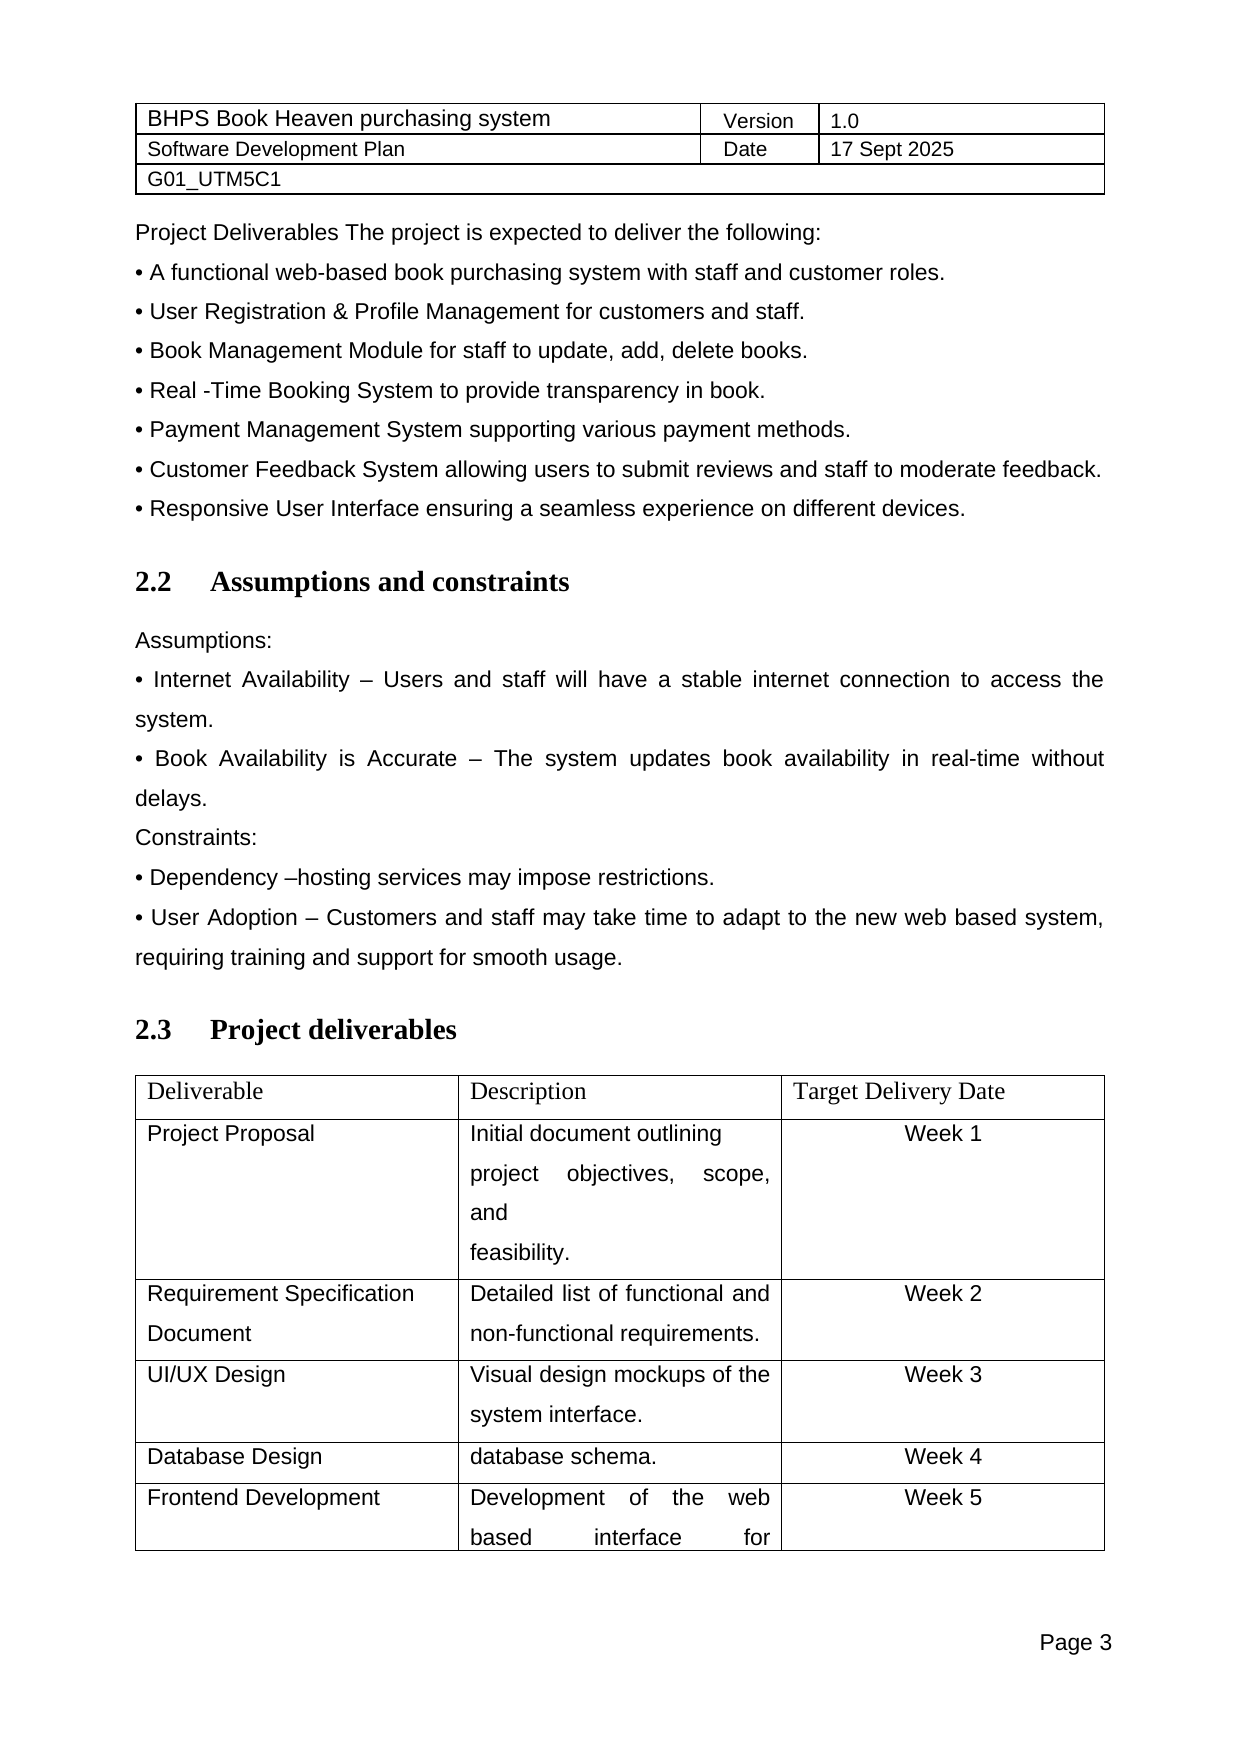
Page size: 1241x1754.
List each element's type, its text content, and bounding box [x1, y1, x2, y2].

table_cell Detailed list of functional and non-functional requirements. [459, 1280, 781, 1360]
table_header Target Delivery Date [782, 1076, 1104, 1119]
text • A functional web-based book purchasing system with staff and customer roles. [135, 258, 1105, 285]
text • Responsive User Interface ensuring a seamless experience on different devices. [135, 495, 1105, 522]
table_header Description [459, 1076, 781, 1119]
text • User Adoption – Customers and staff may take time to adapt to the new web based system, requiring training and support for smooth usage. [135, 904, 1105, 970]
text • Internet Availability – Users and staff will have a stable internet connection to access the system. [135, 666, 1105, 732]
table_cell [459, 1484, 781, 1550]
table_cell Week 4 [782, 1443, 1104, 1483]
text • Book Management Module for staff to update, add, delete books. [135, 337, 1105, 364]
text • User Registration & Profile Management for customers and staff. [135, 298, 1105, 324]
table_cell Week 2 [782, 1280, 1104, 1360]
text • Payment Management System supporting various payment methods. [135, 416, 1105, 443]
table_cell UI/UX Design [136, 1361, 458, 1442]
table_cell Week 1 [782, 1120, 1104, 1279]
subtitle Assumptions and constraints [135, 564, 1105, 597]
text Project Deliverables The project is expected to deliver the following: [135, 219, 1105, 245]
text Assumptions: [135, 627, 1105, 653]
table_cell Week 5 [782, 1484, 1104, 1550]
table_header Deliverable [136, 1076, 458, 1119]
text • Dependency –hosting services may impose restrictions. [135, 863, 1105, 890]
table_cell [136, 1484, 458, 1550]
text • Book Availability is Accurate – The system updates book availability in real-time without delays. [135, 745, 1105, 811]
table_cell Initial document outlining project objectives, scope, and feasibility. [459, 1120, 781, 1279]
table_cell Database Design [136, 1443, 458, 1483]
text • Customer Feedback System allowing users to submit reviews and staff to moderate feedback. [135, 456, 1105, 482]
table_cell Project Proposal [136, 1120, 458, 1279]
text Constraints: [135, 824, 1105, 850]
table_cell database schema. [459, 1443, 781, 1483]
table_cell Week 3 [782, 1361, 1104, 1442]
table_cell Visual design mockups of the system interface. [459, 1361, 781, 1442]
subtitle Project deliverables [135, 1012, 1105, 1046]
table_cell Requirement Specification Document [136, 1280, 458, 1360]
text • Real -Time Booking System to provide transparency in book. [135, 377, 1105, 403]
